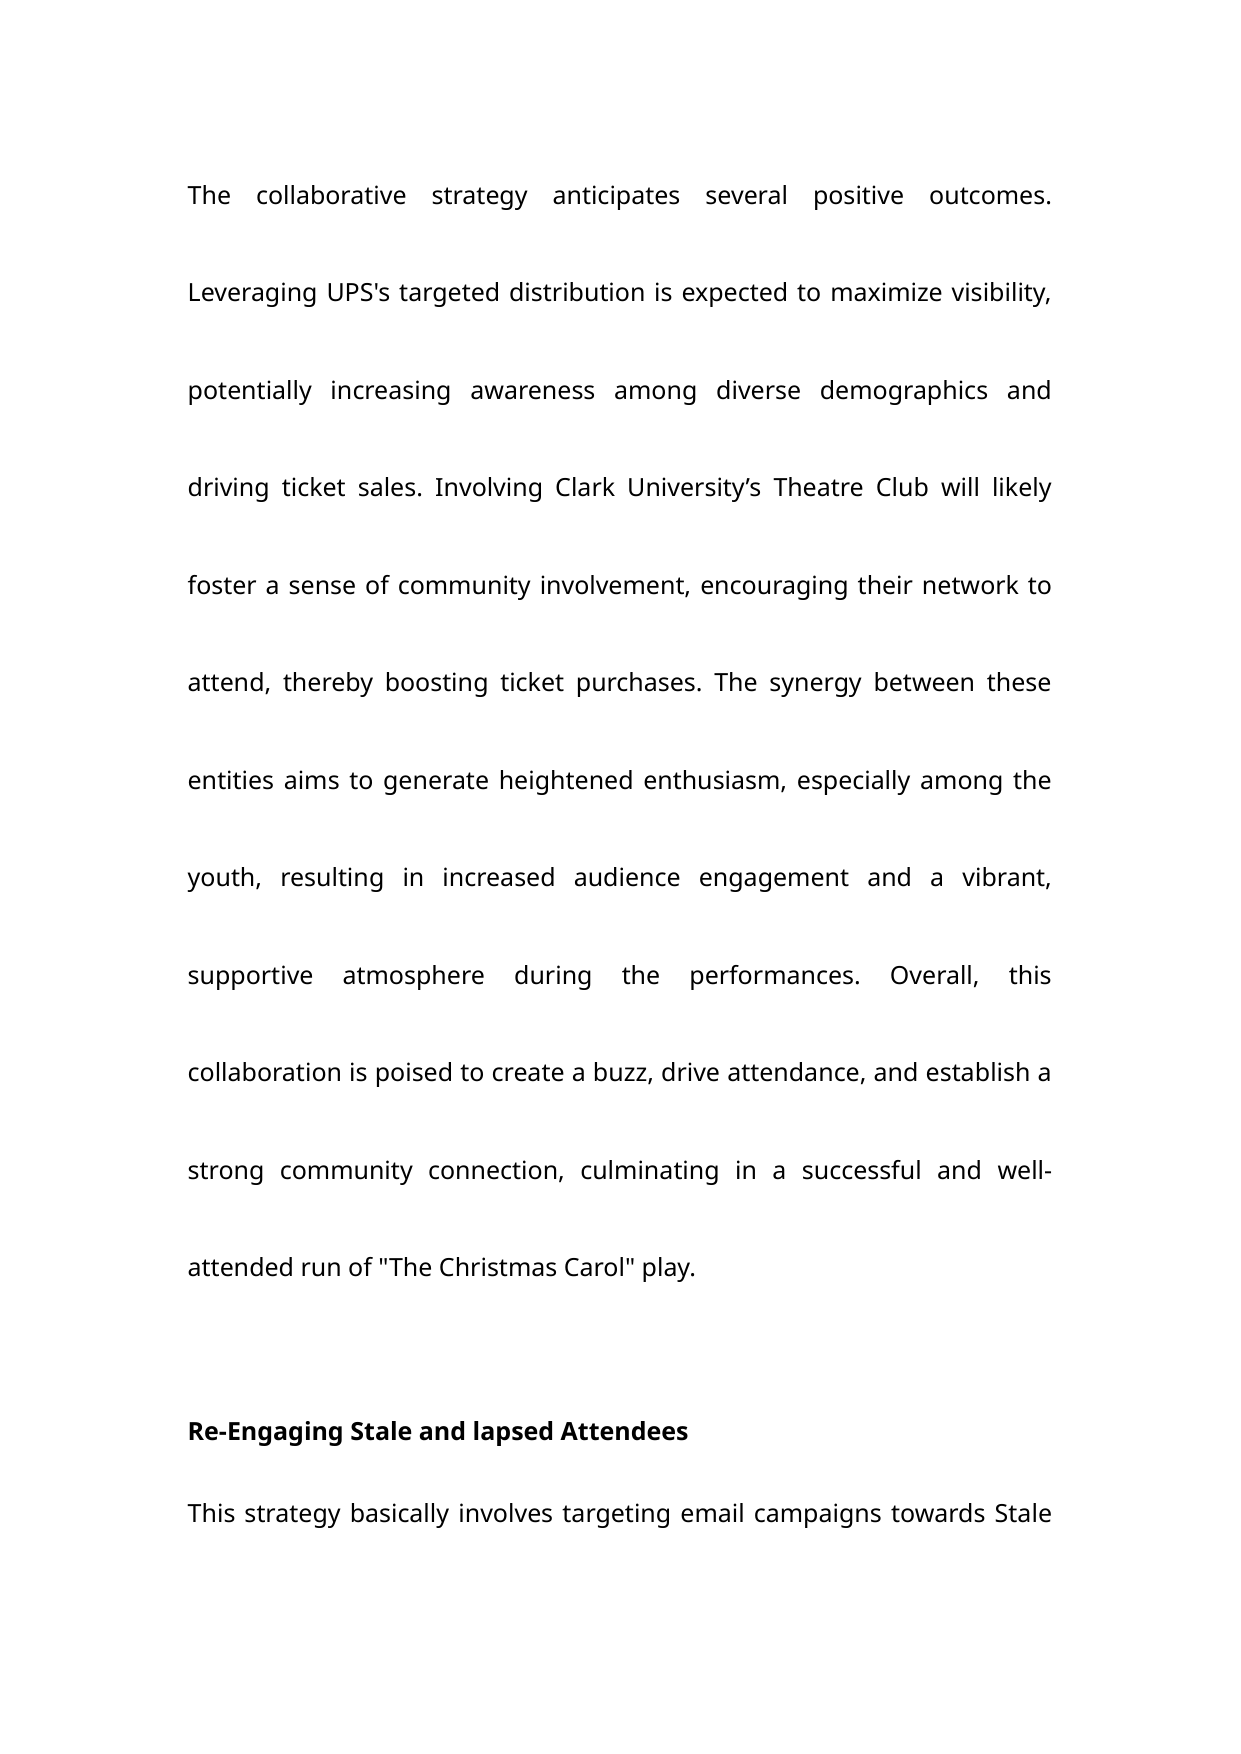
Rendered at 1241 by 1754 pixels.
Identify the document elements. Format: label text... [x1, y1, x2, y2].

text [187, 1480, 1053, 1545]
text Re-Engaging Stale and lapsed Attendees [187, 1398, 1053, 1463]
text The collaborative strategy anticipates several positive outcomes. Leveraging UPS's targeted distribution is expected to maximize visibility, potentially increasing awareness among diverse demographics and driving ticket sales. Involving Clark University’s Theatre Club will likely foster a sense of community involvement, encouraging their network to attend, thereby boosting ticket purchases. The synergy between these entities aims to generate heightened enthusiasm, especially among the youth, resulting in increased audience engagement and a vibrant, supportive atmosphere during the performances. Overall, this collaboration is poised to create a buzz, drive attendance, and establish a strong community connection, culminating in a successful and well-attended run of "The Christmas Carol" play. [187, 162, 1053, 1299]
